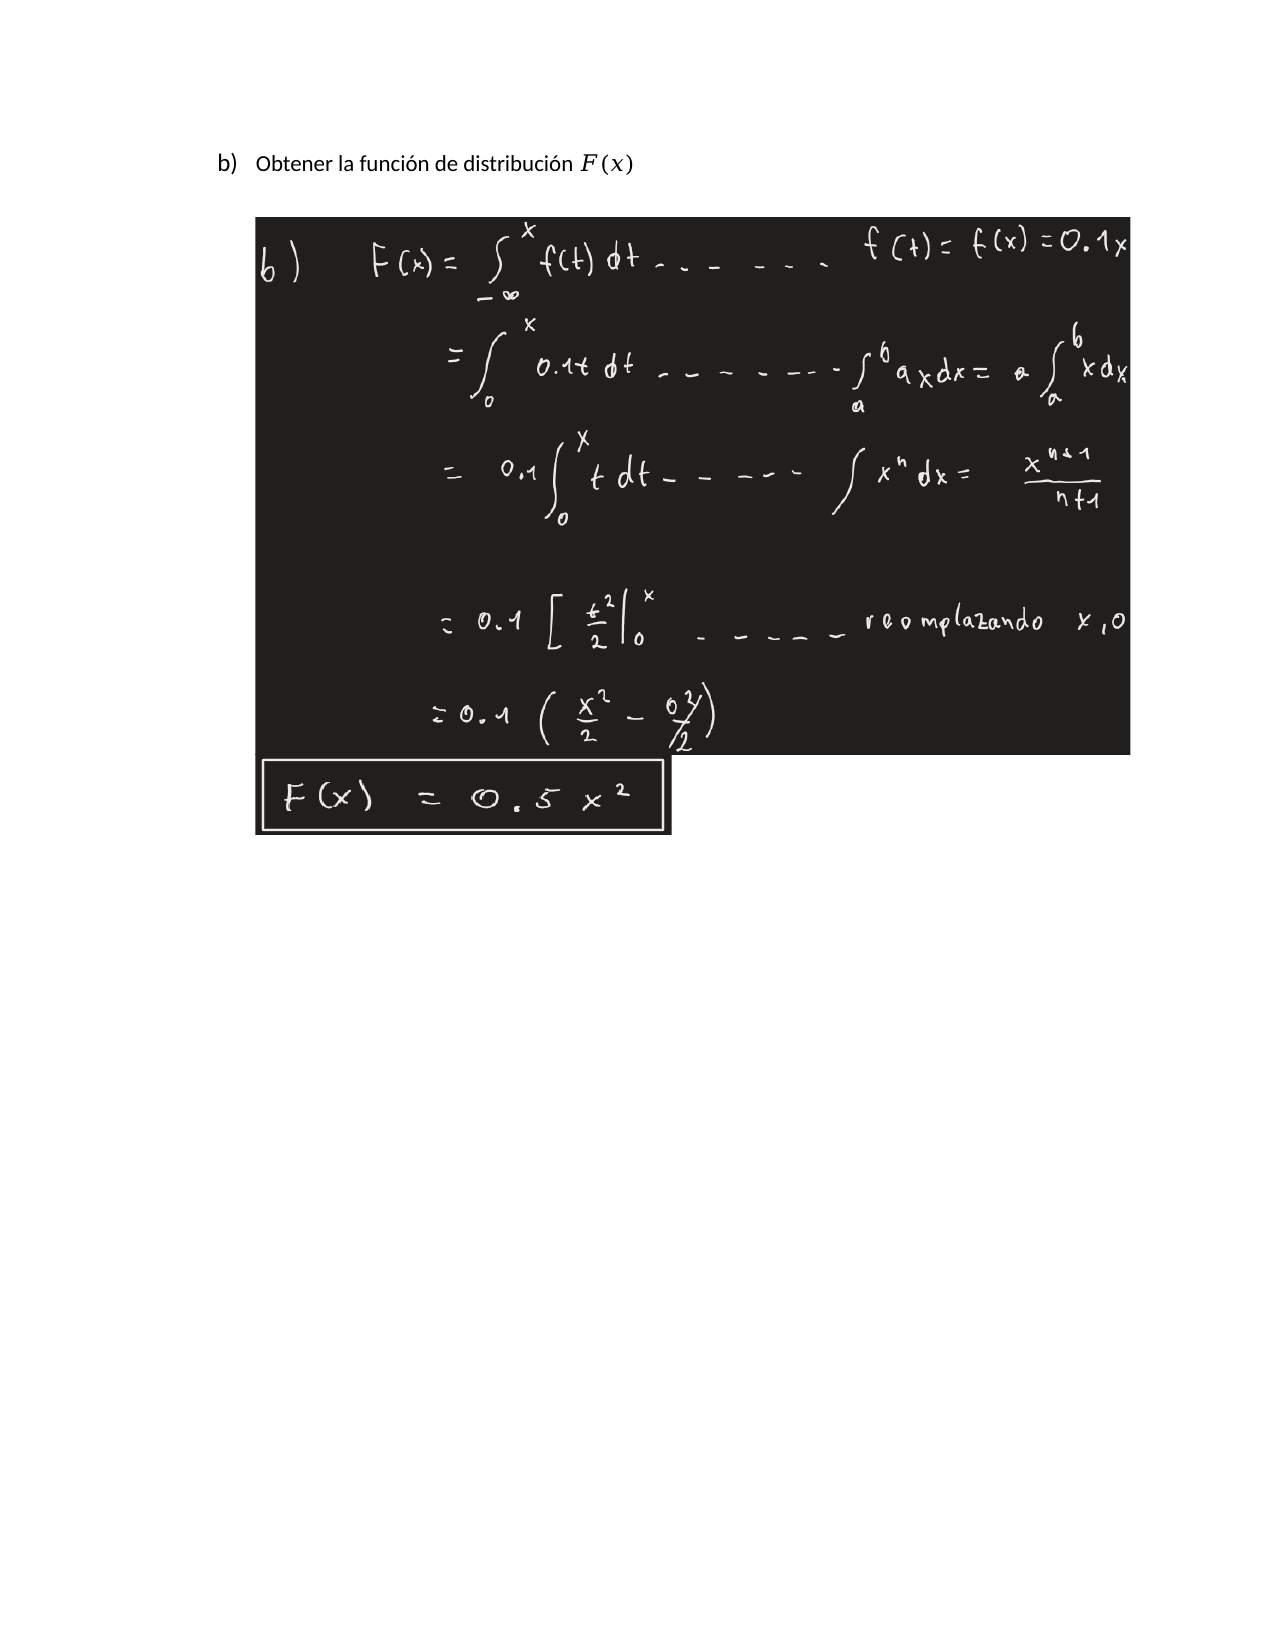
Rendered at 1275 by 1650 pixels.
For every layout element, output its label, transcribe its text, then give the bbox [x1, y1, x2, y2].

list Obtener la función de distribución 𝐹(𝑥) [217, 148, 1098, 178]
picture [255, 217, 1131, 835]
